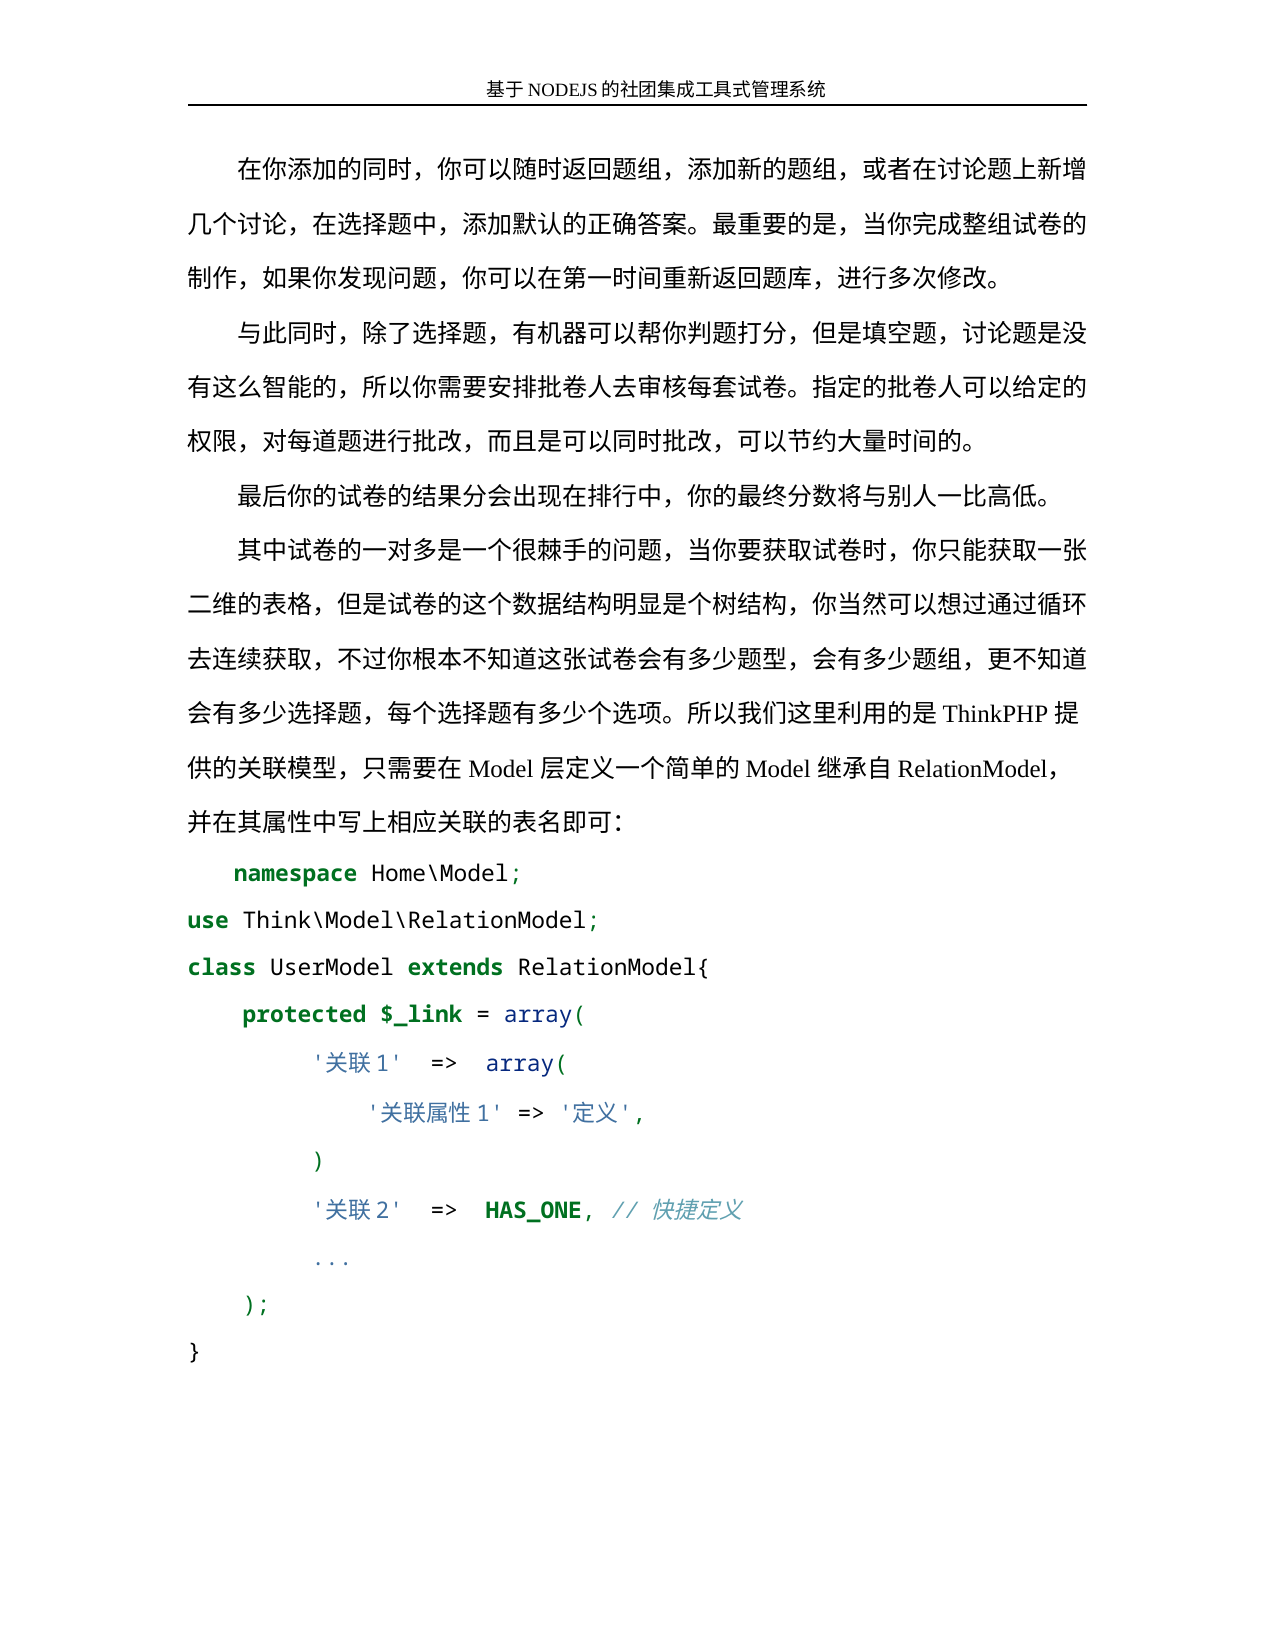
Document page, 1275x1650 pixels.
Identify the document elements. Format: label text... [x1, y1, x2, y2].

text 其中试卷的一对多是一个很棘手的问题，当你要获取试卷时，你只能获取一张二维的表格，但是试卷的这个数据结构明显是个树结构，你当然可以想过通过循环去连续获取，不过你根本不知道这张试卷会有多少题型，会有多少题组，更不知道会有多少选择题，每个选择题有多少个选项。所以我们这里利用的是ThinkPHP 提供的关联模型，只需要在 Model 层定义一个简单的 Model 继承自 RelationModel，并在其属性中写上相应关联的表名即可： [187, 531, 1087, 839]
text 最后你的试卷的结果分会出现在排行中，你的最终分数将与别人一比高低。 [187, 476, 1087, 512]
text 在你添加的同时，你可以随时返回题组，添加新的题组，或者在讨论题上新增几个讨论，在选择题中，添加默认的正确答案。最重要的是，当你完成整组试卷的制作，如果你发现问题，你可以在第一时间重新返回题库，进行多次修改。 [187, 150, 1087, 295]
text 与此同时，除了选择题，有机器可以帮你判题打分，但是填空题，讨论题是没有这么智能的，所以你需要安排批卷人去审核每套试卷。指定的批卷人可以给定的权限，对每道题进行批改，而且是可以同时批改，可以节约大量时间的。 [187, 313, 1087, 458]
text namespace Home\Model; use Think\Model\RelationModel; class UserModel extends RelationModel{ protected $_link = array( '关联1' => array( '关联属性1' => '定义', ) '关联2' => HAS_ONE, // 快捷定义 ... ); } [187, 857, 1087, 1366]
